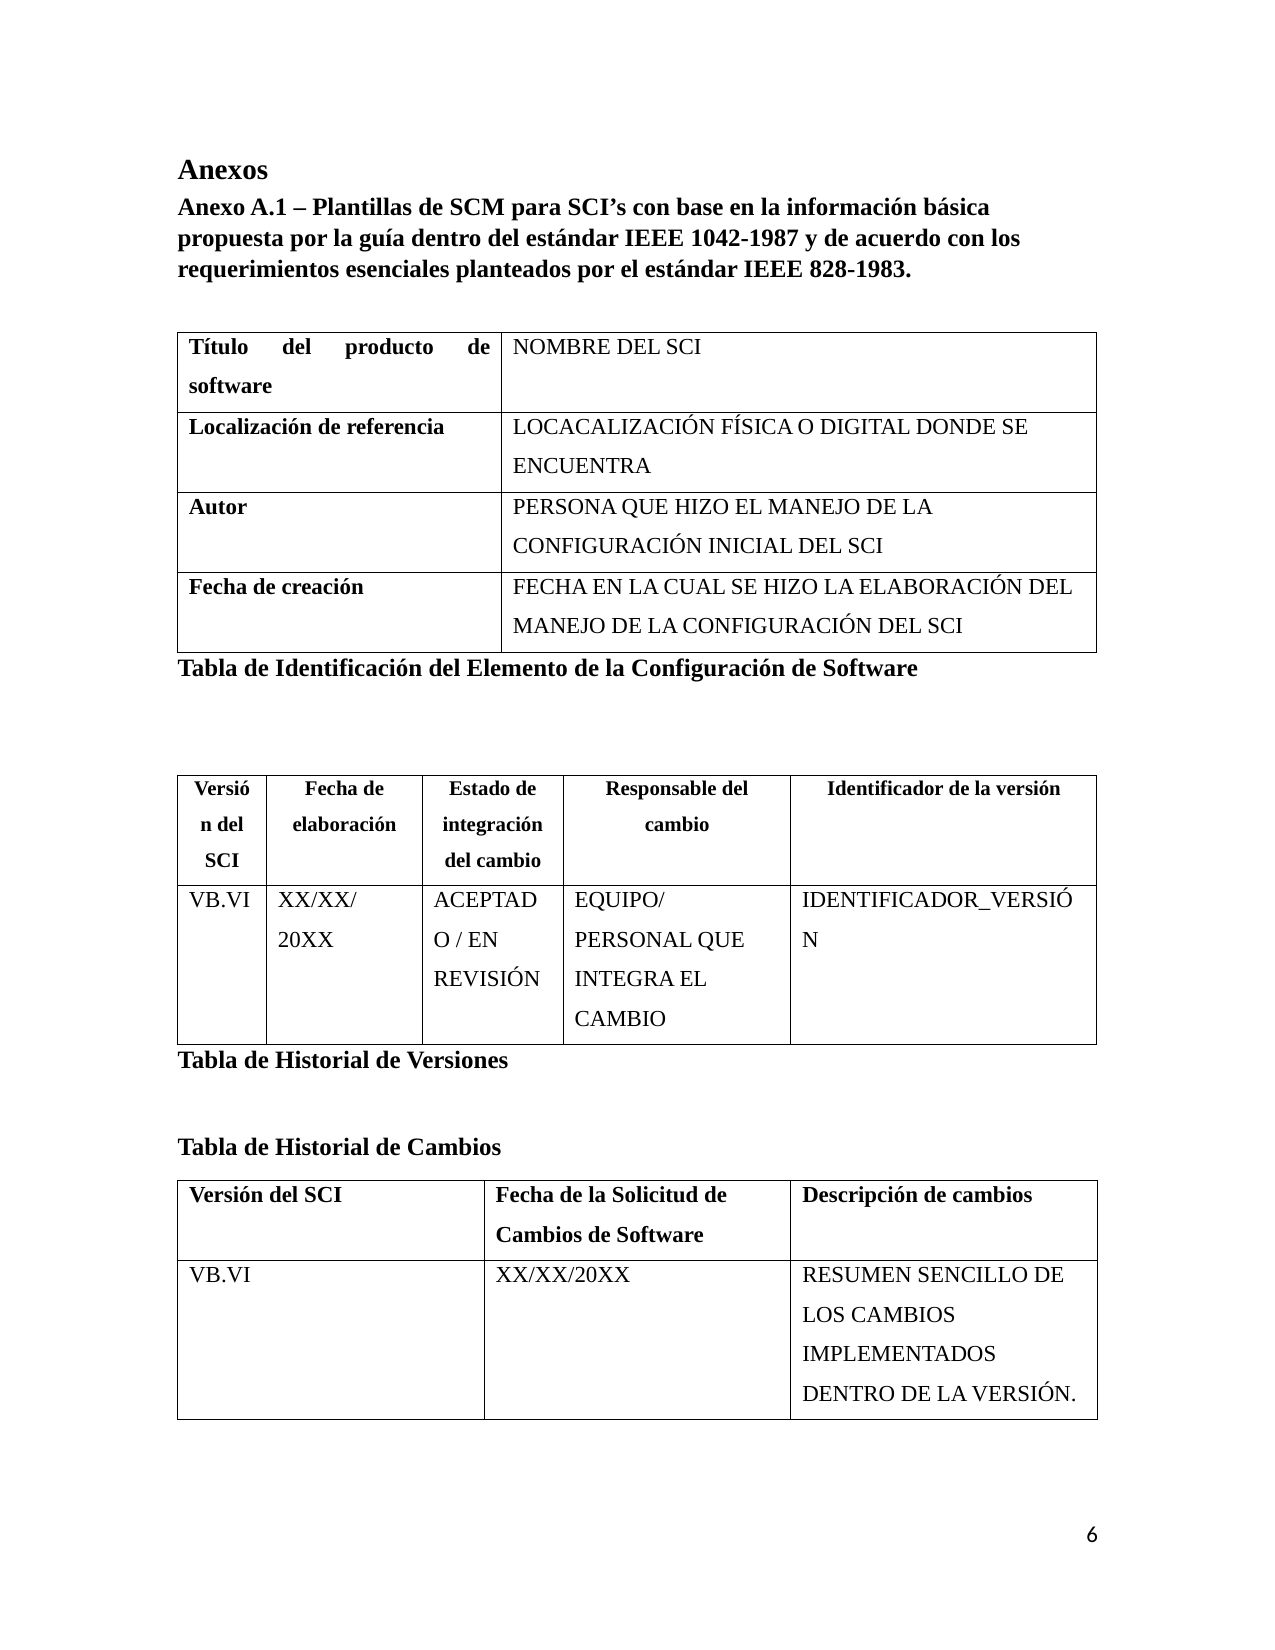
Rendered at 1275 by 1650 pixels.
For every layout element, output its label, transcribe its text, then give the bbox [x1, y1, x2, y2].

table_header Fecha de elaboración [267, 776, 422, 885]
text Tabla de Historial de Versiones [177, 1045, 1098, 1074]
table_cell XX/XX/20XX [267, 886, 422, 1044]
table_cell VB.VI [178, 1261, 484, 1419]
table_cell Autor [178, 493, 501, 572]
text Tabla de Identificación del Elemento de la Configuración de Software [177, 653, 1098, 682]
table_cell VB.VI [178, 886, 266, 1044]
table_cell FECHA EN LA CUAL SE HIZO LA ELABORACIÓN DEL MANEJO DE LA CONFIGURACIÓN DEL SCI [502, 573, 1096, 652]
table_cell PERSONA QUE HIZO EL MANEJO DE LA CONFIGURACIÓN INICIAL DEL SCI [502, 493, 1096, 572]
table_cell Localización de referencia [178, 413, 501, 492]
table_cell Fecha de creación [178, 573, 501, 652]
table_cell RESUMEN SENCILLO DE LOS CAMBIOS IMPLEMENTADOS DENTRO DE LA VERSIÓN. [791, 1261, 1097, 1419]
table_header Título del producto de software [178, 333, 501, 412]
table_cell LOCACALIZACIÓN FÍSICA O DIGITAL DONDE SE ENCUENTRA [502, 413, 1096, 492]
table_cell XX/XX/20XX [485, 1261, 790, 1419]
table_header Responsable del cambio [564, 776, 790, 885]
table_cell IDENTIFICADOR_VERSIÓN [791, 886, 1096, 1044]
table_header Fecha de la Solicitud de Cambios de Software [485, 1181, 790, 1260]
table_header Versión del SCI [178, 1181, 484, 1260]
table_header Descripción de cambios [791, 1181, 1097, 1260]
table_cell EQUIPO/PERSONAL QUE INTEGRA EL CAMBIO [564, 886, 790, 1044]
table_header NOMBRE DEL SCI [502, 333, 1096, 412]
subtitle Anexos [177, 152, 1098, 185]
table_cell ACEPTADO / EN REVISIÓN [423, 886, 563, 1044]
subtitle Anexo A.1 – Plantillas de SCM para SCI’s con base en la información básica propuesta por la guía dentro del estándar IEEE 1042-1987 y de acuerdo con los requerimientos esenciales planteados por el estándar IEEE 828-1983. [177, 192, 1098, 283]
table_header Estado de integración del cambio [423, 776, 563, 885]
table_header Versión del SCI [178, 776, 266, 885]
table_header Identificador de la versión [791, 776, 1096, 885]
text Tabla de Historial de Cambios [177, 1132, 1098, 1161]
